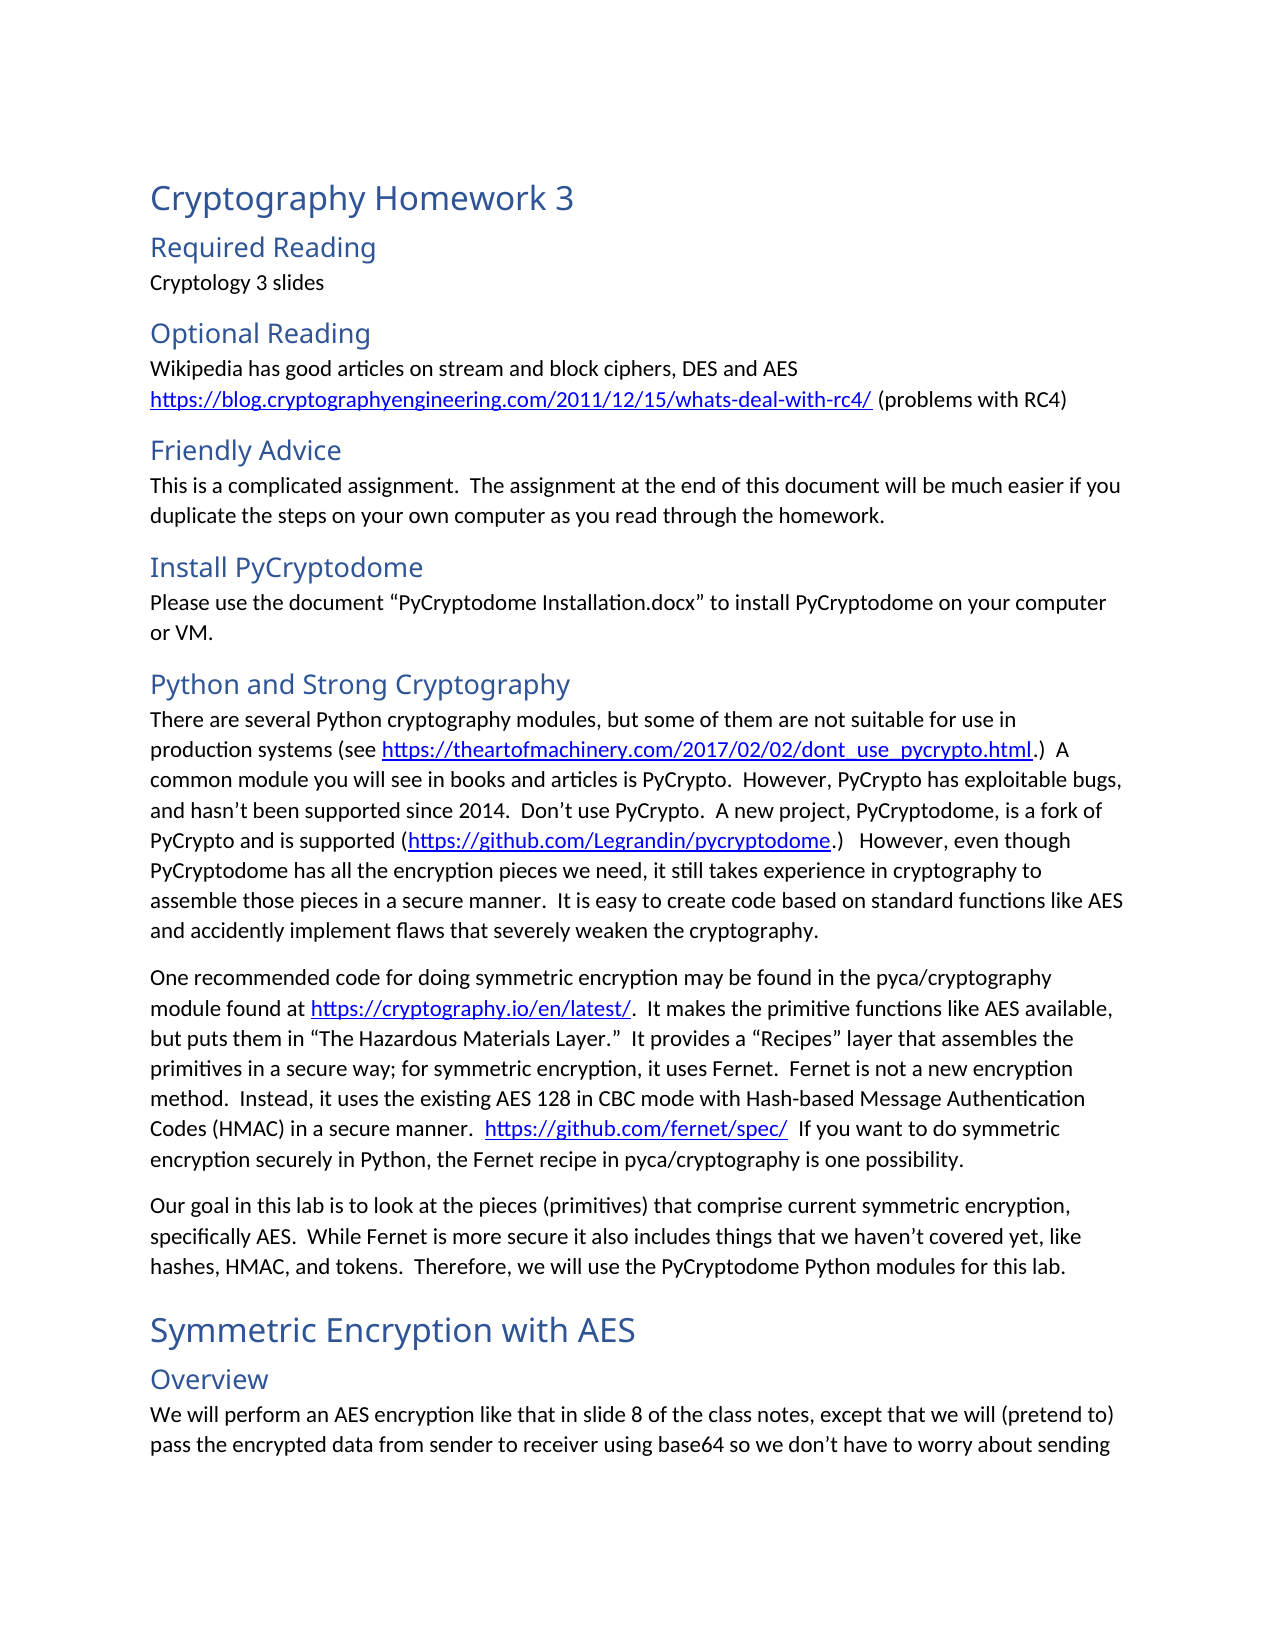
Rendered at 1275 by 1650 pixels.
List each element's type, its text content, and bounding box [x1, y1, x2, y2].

subtitle Symmetric Encryption with AES [150, 1307, 1125, 1353]
text This is a complicated assignment. The assignment at the end of this document will be much easier if you duplicate the steps on your own computer as you read through the homework. [150, 471, 1125, 530]
subtitle Required Reading [150, 228, 1125, 265]
subtitle Overview [150, 1360, 1125, 1397]
subtitle Friendly Advice [150, 432, 1125, 468]
subtitle Install PyCryptodome [150, 548, 1125, 585]
text Wikipedia has good articles on stream and block ciphers, DES and AES https://blog.cryptographyengineering.com/2011/12/15/whats-deal-with-rc4/ (problems with RC4) [150, 354, 1125, 413]
subtitle Optional Reading [150, 315, 1125, 352]
text Our goal in this lab is to look at the pieces (primitives) that comprise current symmetric encryption, specifically AES. While Fernet is more secure it also includes things that we haven’t covered yet, like hashes, HMAC, and tokens. Therefore, we will use the PyCryptodome Python modules for this lab. [150, 1192, 1125, 1280]
text Please use the document “PyCryptodome Installation.docx” to install PyCryptodome on your computer or VM. [150, 588, 1125, 647]
text Cryptology 3 slides [150, 268, 1125, 296]
text There are several Python cryptography modules, but some of them are not suitable for use in production systems (see https://theartofmachinery.com/2017/02/02/dont_use_pycrypto.html.) A common module you will see in books and articles is PyCrypto. However, PyCrypto has exploitable bugs, and hasn’t been supported since 2014. Don’t use PyCrypto. A new project, PyCryptodome, is a fork of PyCrypto and is supported (https://github.com/Legrandin/pycryptodome.) However, even though PyCryptodome has all the encryption pieces we need, it still takes experience in cryptography to assemble those pieces in a secure manner. It is easy to create code based on standard functions like AES and accidently implement flaws that severely weaken the cryptography. [150, 705, 1125, 945]
subtitle Cryptography Homework 3 [150, 175, 1125, 220]
text One recommended code for doing symmetric encryption may be found in the pyca/cryptography module found at https://cryptography.io/en/latest/. It makes the primitive functions like AES available, but puts them in “The Hazardous Materials Layer.” It provides a “Recipes” layer that assembles the primitives in a secure way; for symmetric encryption, it uses Fernet. Fernet is not a new encryption method. Instead, it uses the existing AES 128 in CBC mode with Hash-based Message Authentication Codes (HMAC) in a secure manner. https://github.com/fernet/spec/ If you want to do symmetric encryption securely in Python, the Fernet recipe in pyca/cryptography is one possibility. [150, 963, 1125, 1173]
subtitle Python and Strong Cryptography [150, 665, 1125, 702]
